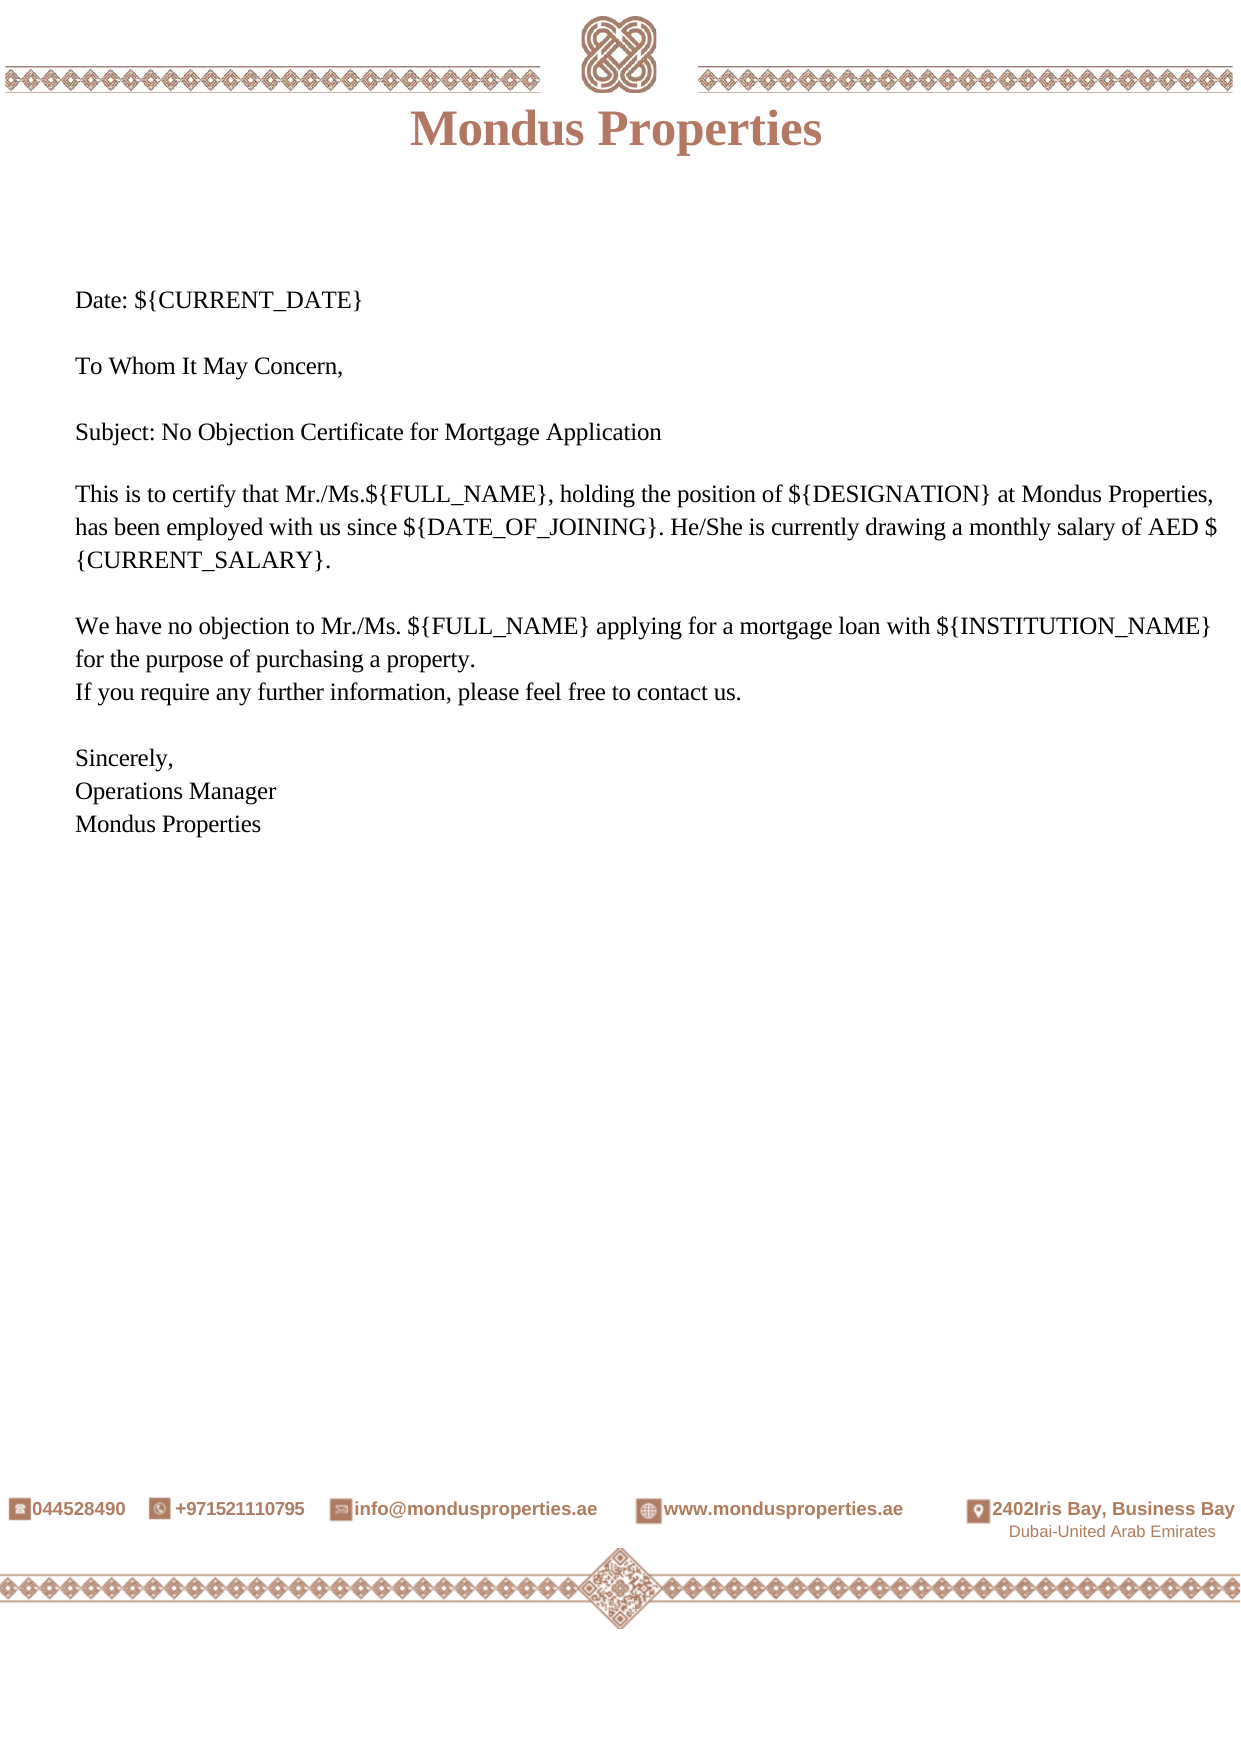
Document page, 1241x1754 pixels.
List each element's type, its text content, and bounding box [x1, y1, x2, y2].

text We have no objection to Mr./Ms. ${FULL_NAME} applying for a mortgage loan with ${INSTITUTION_NAME} for the purpose of purchasing a property. [75, 611, 1240, 673]
text Subject: No Objection Certificate for Mortgage Application [75, 417, 1240, 446]
title Mondus Properties [0, 98, 1232, 157]
text Sincerely, [75, 743, 1240, 772]
text Mondus Properties [75, 809, 1240, 838]
picture [5, 66, 541, 93]
text To Whom It May Concern, [75, 351, 1240, 380]
text Operations Manager [75, 776, 1240, 805]
text If you require any further information, please feel free to contact us. [75, 677, 1240, 706]
picture [697, 66, 1233, 93]
text Date: ${CURRENT_DATE} [75, 285, 1240, 314]
text This is to certify that Mr./Ms.${FULL_NAME}, holding the position of ${DESIGNATION} at Mondus Properties, has been employed with us since ${DATE_OF_JOINING}. He/She is currently drawing a monthly salary of AED ${CURRENT_SALARY}. [75, 479, 1240, 574]
picture [581, 16, 657, 93]
text 044528490 +971521110795 info@mondusproperties.ae www.mondusproperties.ae 2402Iris Bay, Business Bay Dubai-United Arab Emirates [0, 1497, 1239, 1542]
